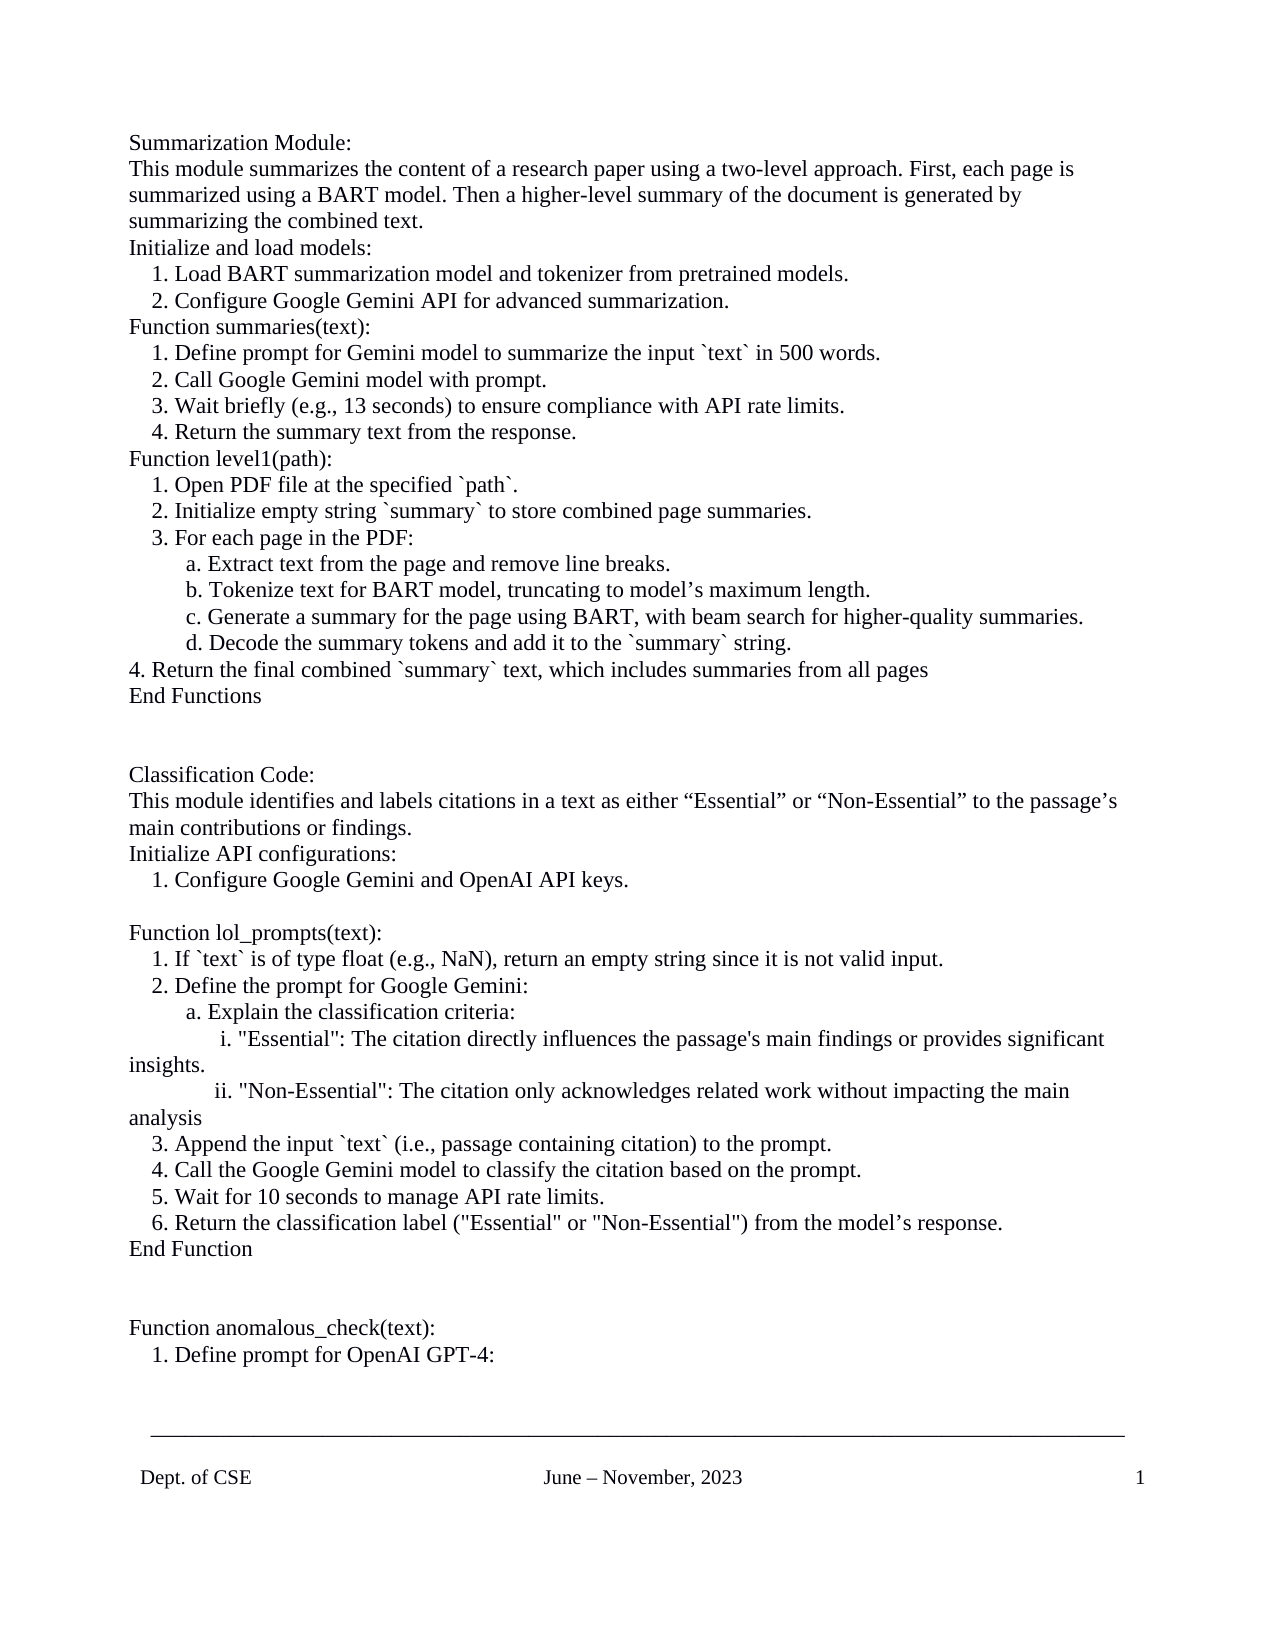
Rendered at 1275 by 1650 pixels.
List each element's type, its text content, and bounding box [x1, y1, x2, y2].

text 1. Define prompt for Gemini model to summarize the input `text` in 500 words. [128, 339, 1146, 366]
text 5. Wait for 10 seconds to manage API rate limits. [128, 1183, 1146, 1209]
text 3. For each page in the PDF: [128, 524, 1146, 550]
text 1. Open PDF file at the specified `path`. [128, 471, 1146, 497]
text End Function [128, 1235, 1146, 1262]
text 3. Append the input `text` (i.e., passage containing citation) to the prompt. [128, 1130, 1146, 1156]
text 4. Call the Google Gemini model to classify the citation based on the prompt. [128, 1156, 1146, 1183]
text 2. Define the prompt for Google Gemini: [128, 972, 1146, 998]
text 2. Initialize empty string `summary` to store combined page summaries. [128, 497, 1146, 524]
text a. Extract text from the page and remove line breaks. [128, 550, 1146, 577]
text Classification Code: [128, 761, 1146, 787]
text 1. Load BART summarization model and tokenizer from pretrained models. [128, 260, 1146, 287]
text End Functions [128, 682, 1146, 708]
text 1. Define prompt for OpenAI GPT-4: [128, 1341, 1146, 1367]
text Initialize and load models: [128, 234, 1146, 260]
text Summarization Module: This module summarizes the content of a research paper using a two-level approach. First, each page is summarized using a BART model. Then a higher-level summary of the document is generated by summarizing the combined text. [128, 128, 1146, 234]
text Function summaries(text): [128, 313, 1146, 339]
text b. Tokenize text for BART model, truncating to model’s maximum length. [128, 577, 1146, 603]
text 3. Wait briefly (e.g., 13 seconds) to ensure compliance with API rate limits. [128, 392, 1146, 418]
text Initialize API configurations: [128, 840, 1146, 866]
text 4. Return the final combined `summary` text, which includes summaries from all pages [128, 656, 1146, 682]
text 2. Call Google Gemini model with prompt. [128, 366, 1146, 392]
text 1. If `text` is of type float (e.g., NaN), return an empty string since it is not valid input. [128, 946, 1146, 972]
text c. Generate a summary for the page using BART, with beam search for higher-quality summaries. [128, 603, 1146, 629]
text a. Explain the classification criteria: [128, 998, 1146, 1024]
text 6. Return the classification label ("Essential" or "Non-Essential") from the model’s response. [128, 1209, 1146, 1235]
text d. Decode the summary tokens and add it to the `summary` string. [128, 629, 1146, 656]
text Function lol_prompts(text): [128, 919, 1146, 946]
text 4. Return the summary text from the response. [128, 418, 1146, 445]
text This module identifies and labels citations in a text as either “Essential” or “Non-Essential” to the passage’s main contributions or findings. [128, 787, 1146, 840]
text i. "Essential": The citation directly influences the passage's main findings or provides significant insights. [128, 1024, 1146, 1077]
text 1. Configure Google Gemini and OpenAI API keys. [128, 866, 1146, 893]
text 2. Configure Google Gemini API for advanced summarization. [128, 287, 1146, 313]
text Function anomalous_check(text): [128, 1314, 1146, 1341]
text ii. "Non-Essential": The citation only acknowledges related work without impacting the main analysis [128, 1077, 1146, 1130]
text Function level1(path): [128, 445, 1146, 471]
